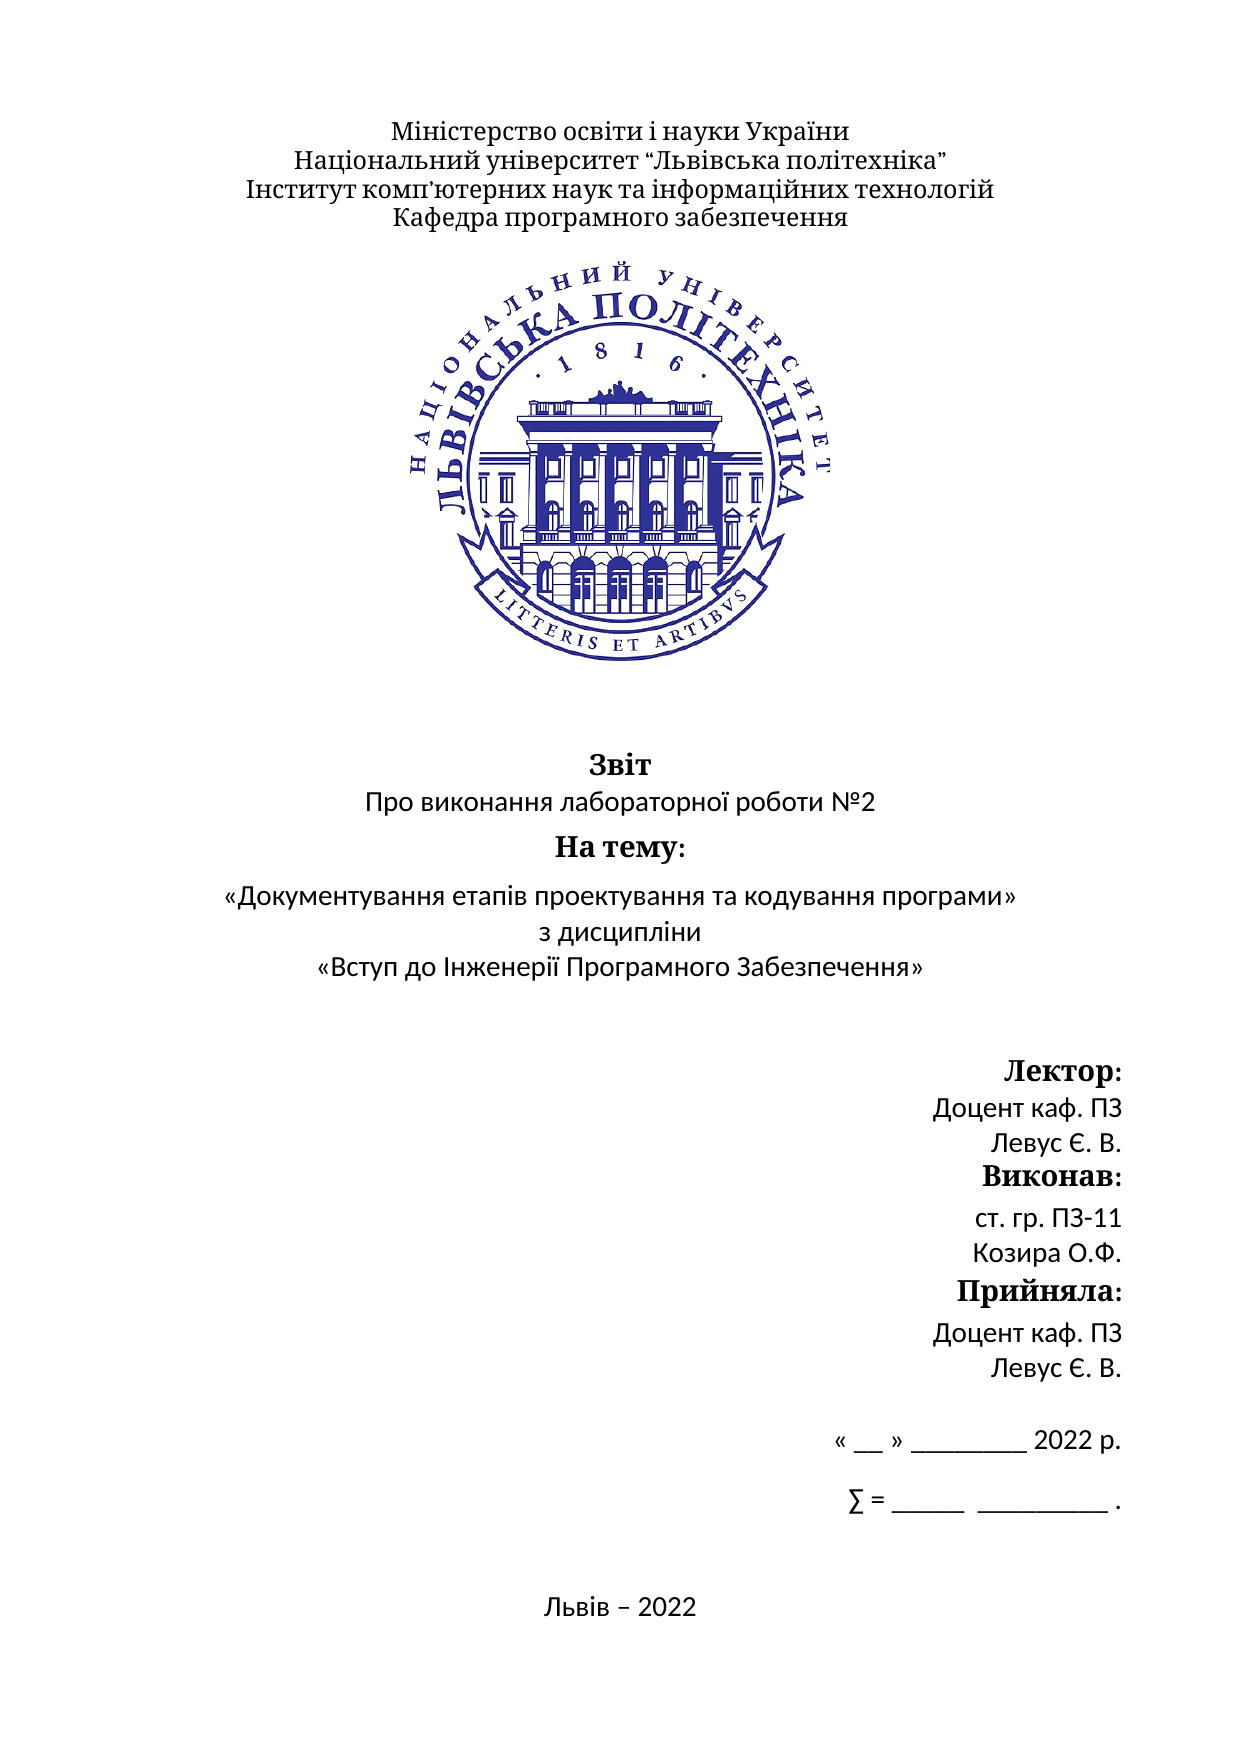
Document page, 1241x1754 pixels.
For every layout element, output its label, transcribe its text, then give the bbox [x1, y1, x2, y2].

text Лектор: [118, 1055, 1122, 1089]
text ∑ = _____ _________ . [118, 1481, 1122, 1517]
text Національний університет “Львівська політехніка” [118, 147, 1122, 176]
text Доцент каф. ПЗ [118, 1314, 1122, 1349]
text Виконав: [118, 1160, 1122, 1194]
text « __ » ________ 2022 р. [118, 1421, 1122, 1456]
text Кафедра програмного забезпечення [118, 204, 1122, 233]
text Інститут комп’ютерних наук та інформаційних технологій [118, 176, 1122, 204]
text Левус Є. В. [118, 1124, 1122, 1160]
text Про виконання лабораторної роботи №2 [118, 783, 1122, 819]
text Звіт [118, 749, 1122, 783]
text з дисципліни [118, 913, 1122, 948]
text На тему: [118, 831, 1122, 865]
text Львів – 2022 [118, 1588, 1122, 1624]
text «Вступ до Інженерії Програмного Забезпечення» [118, 948, 1122, 984]
text Міністерство освіти і науки України [118, 118, 1122, 147]
text Прийняла: [118, 1275, 1122, 1309]
text ст. гр. ПЗ-11 [118, 1199, 1122, 1234]
text «Документування етапів проектування та кодування програми» [118, 877, 1122, 913]
picture [410, 261, 831, 661]
text Левус Є. В. [118, 1349, 1122, 1385]
text Козира О.Ф. [118, 1234, 1122, 1270]
text Доцент каф. ПЗ [118, 1089, 1122, 1124]
